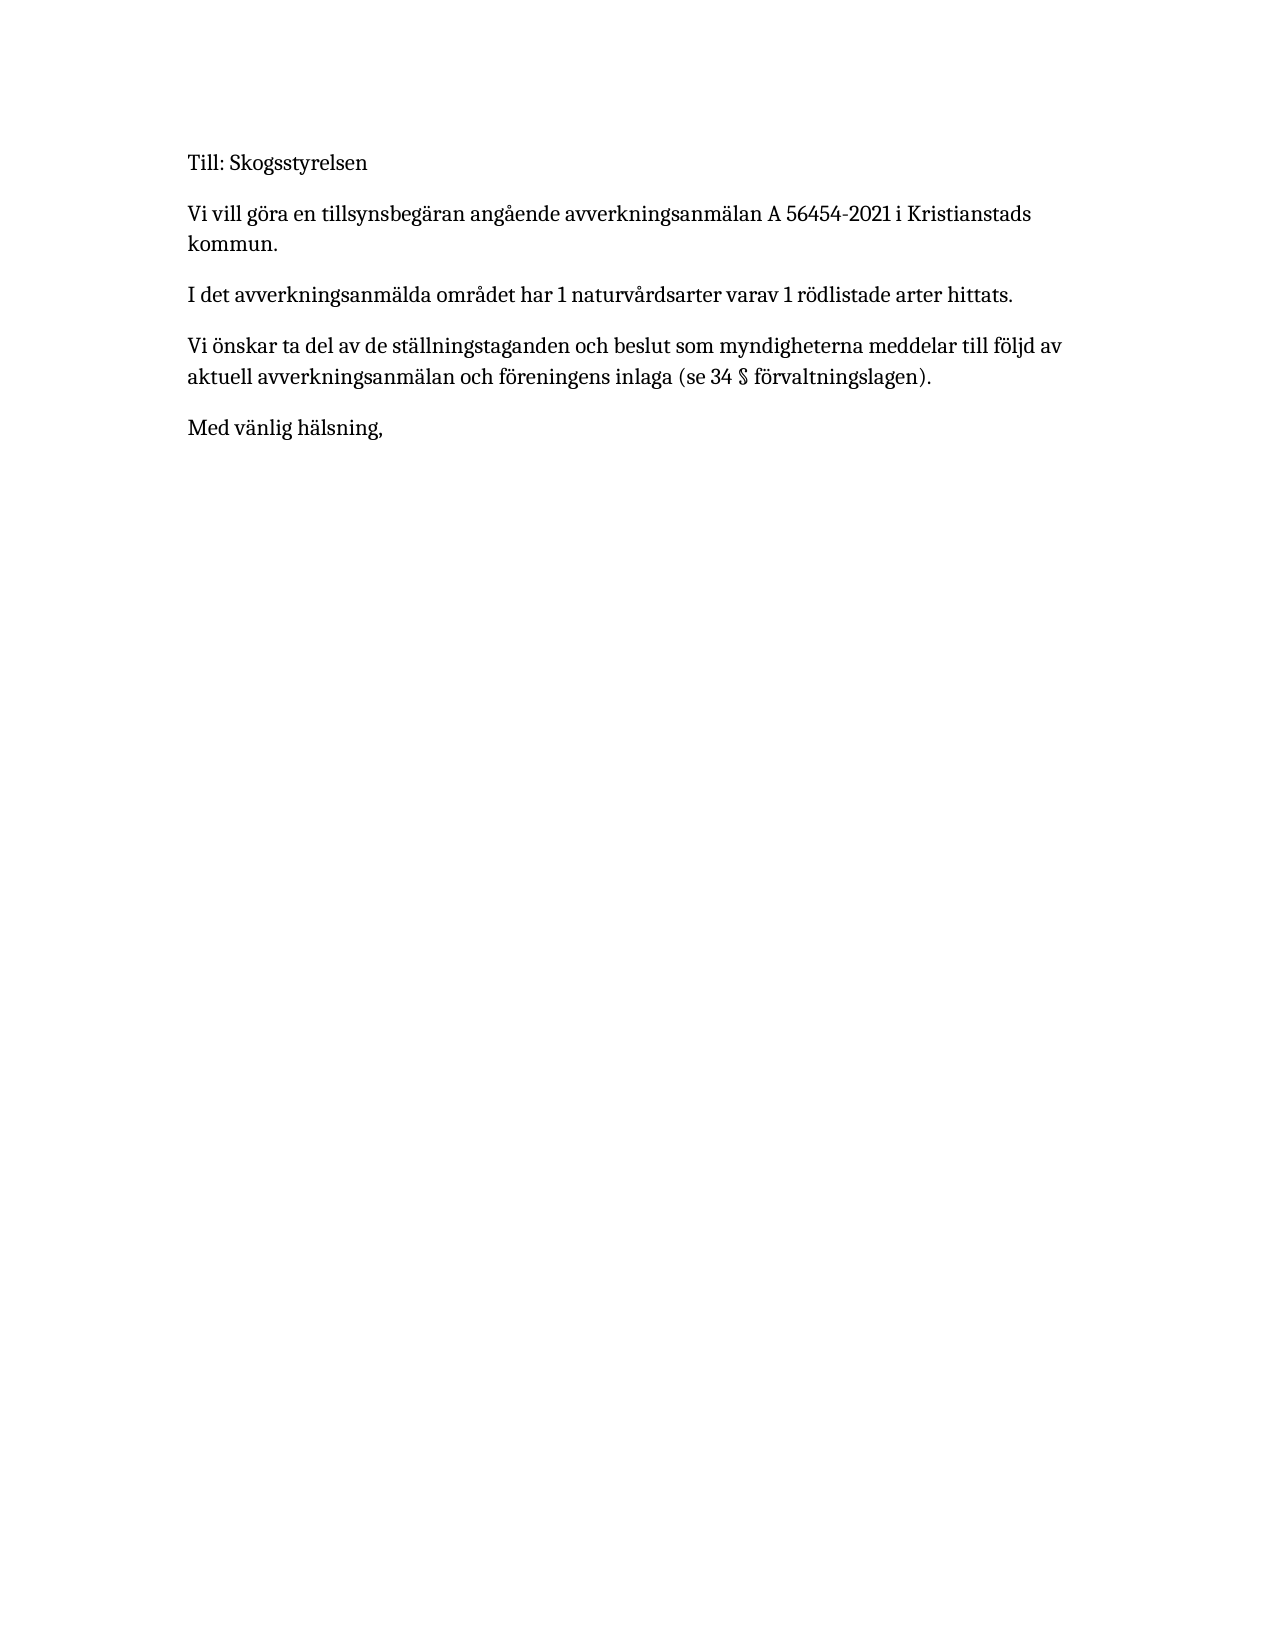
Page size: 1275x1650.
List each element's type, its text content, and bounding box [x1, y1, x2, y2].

text Vi önskar ta del av de ställningstaganden och beslut som myndigheterna meddelar till följd av aktuell avverkningsanmälan och föreningens inlaga (se 34 § förvaltningslagen). [187, 333, 1087, 390]
text I det avverkningsanmälda området har 1 naturvårdsarter varav 1 rödlistade arter hittats. [187, 282, 1087, 309]
text Med vänlig hälsning, [187, 414, 1087, 471]
text Till: Skogsstyrelsen [187, 150, 1087, 176]
text Vi vill göra en tillsynsbegäran angående avverkningsanmälan A 56454-2021 i Kristianstads kommun. [187, 201, 1087, 258]
